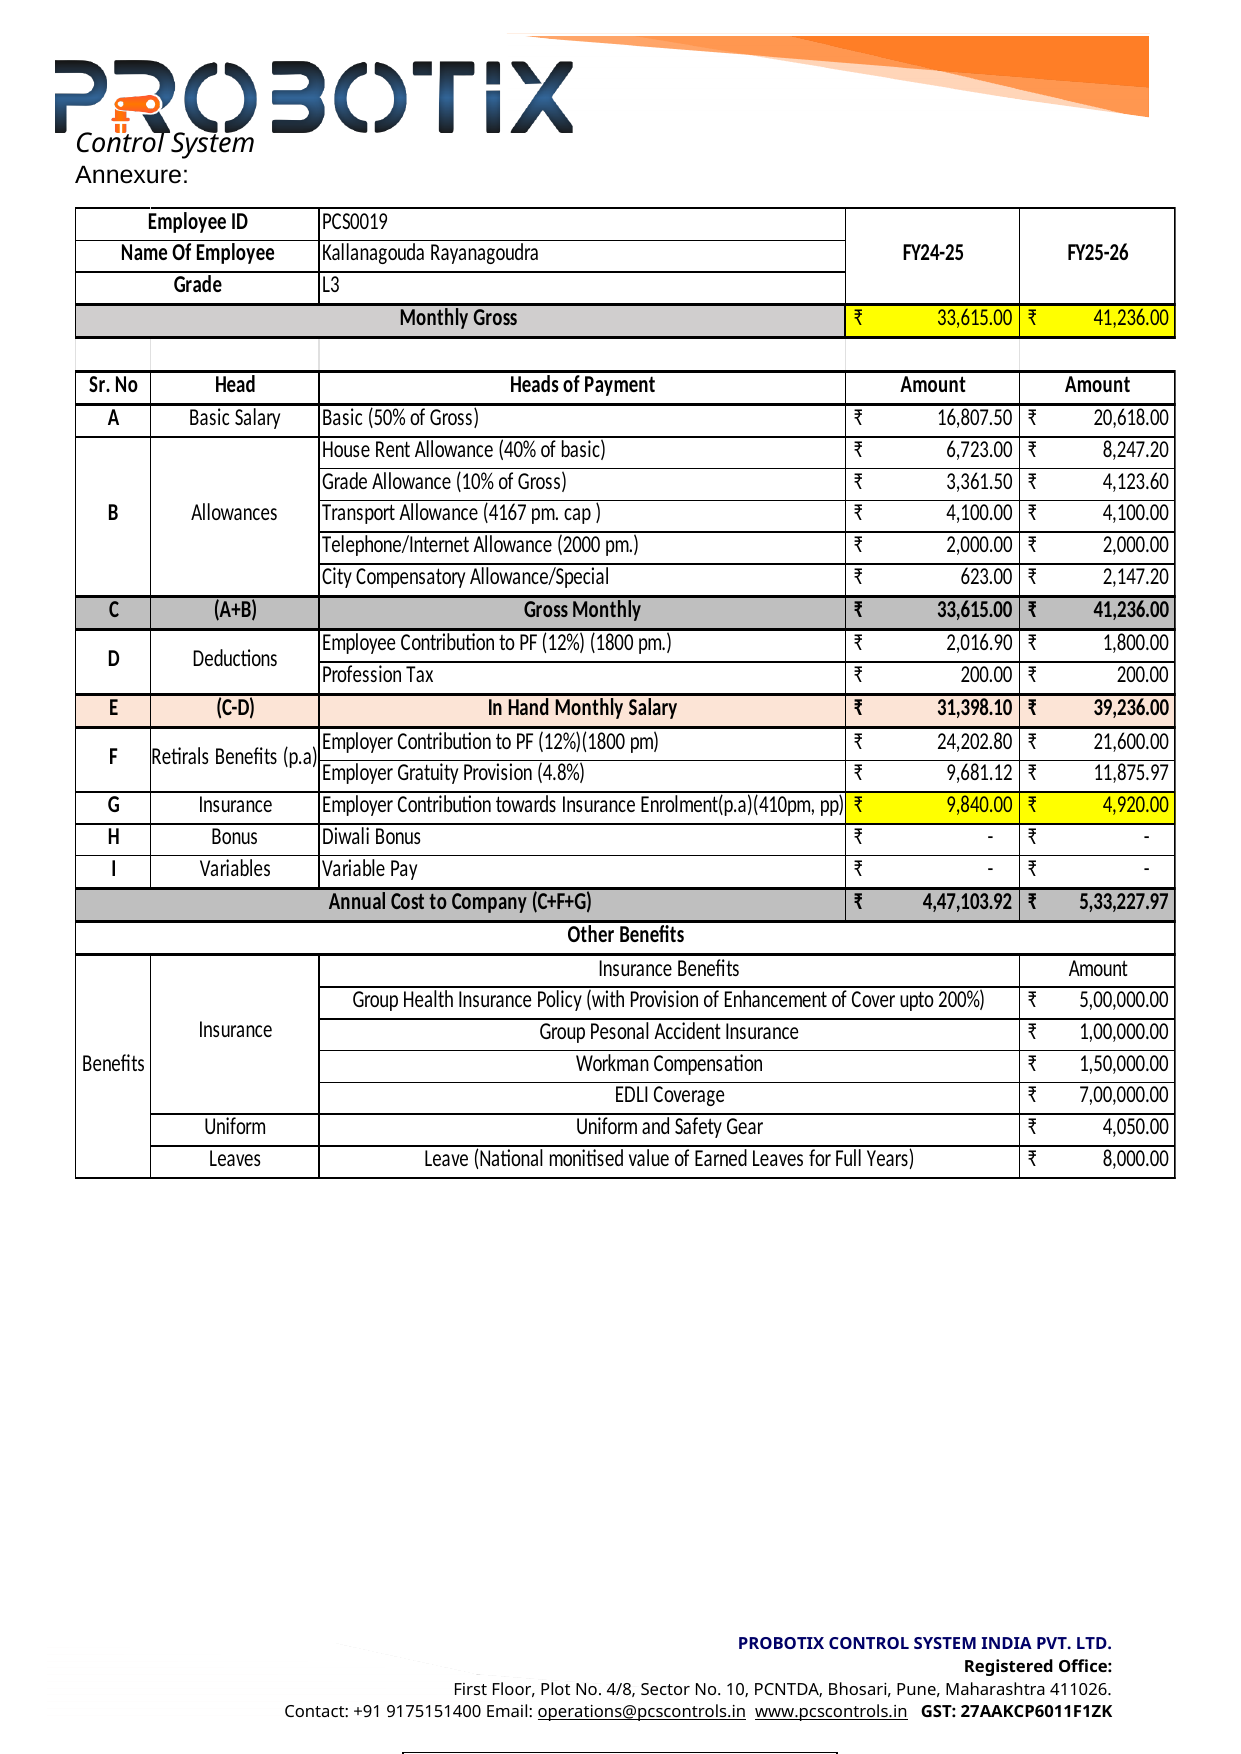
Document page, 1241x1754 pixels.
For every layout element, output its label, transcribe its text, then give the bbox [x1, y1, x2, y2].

picture [47, 1643, 688, 1721]
picture [53, 36, 1149, 133]
text Annexure: [75, 160, 1165, 189]
